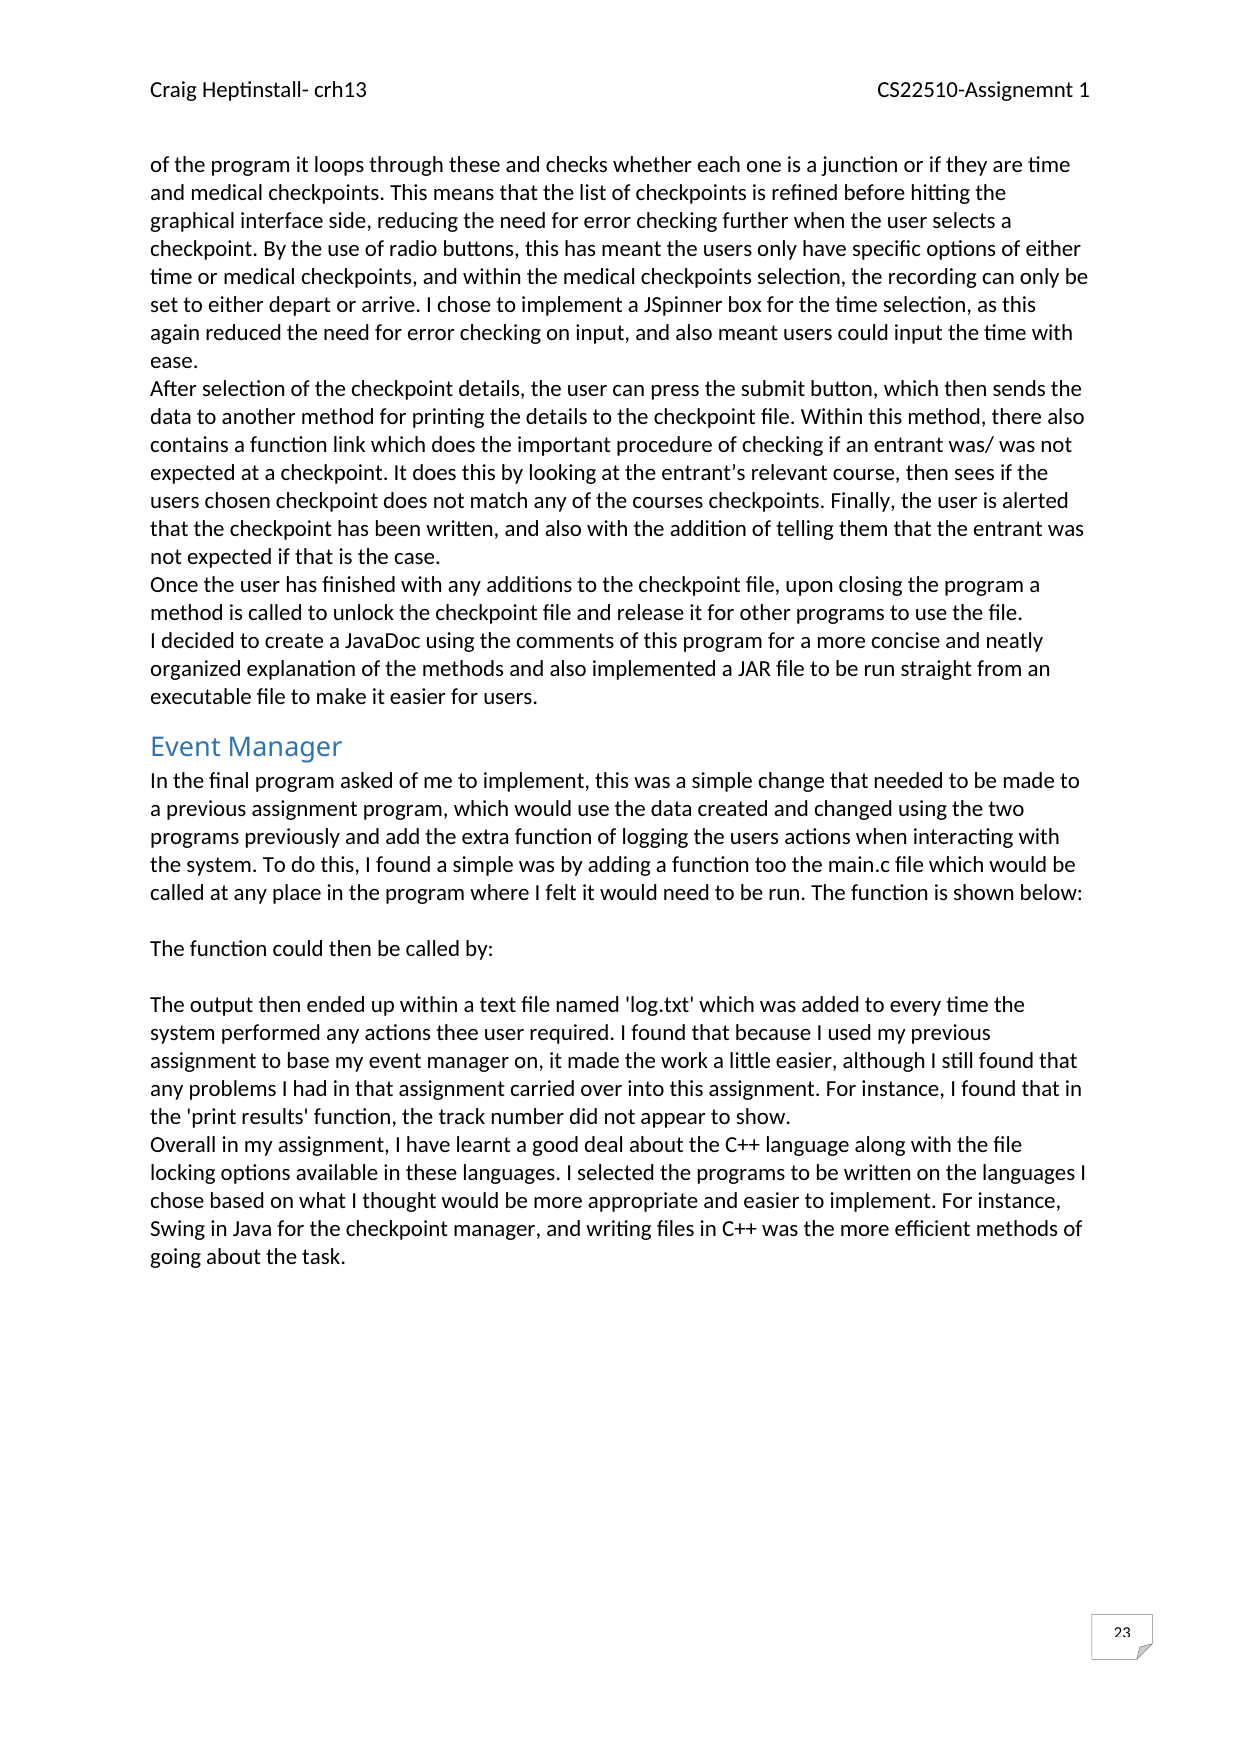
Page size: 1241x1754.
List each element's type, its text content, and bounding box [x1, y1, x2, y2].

text Overall in my assignment, I have learnt a good deal about the C++ language along with the file locking options available in these languages. I selected the programs to be written on the languages I chose based on what I thought would be more appropriate and easier to implement. For instance, Swing in Java for the checkpoint manager, and writing files in C++ was the more efficient methods of going about the task. [150, 1130, 1090, 1271]
text The output then ended up within a text file named 'log.txt' which was added to every time the system performed any actions thee user required. I found that because I used my previous assignment to base my event manager on, it made the work a little easier, although I still found that any problems I had in that assignment carried over into this assignment. For instance, I found that in the 'print results' function, the track number did not appear to show. [150, 990, 1090, 1130]
text Once the user has finished with any additions to the checkpoint file, upon closing the program a method is called to unlock the checkpoint file and release it for other programs to use the file. [150, 570, 1090, 626]
text After selection of the checkpoint details, the user can press the submit button, which then sends the data to another method for printing the details to the checkpoint file. Within this method, there also contains a function link which does the important procedure of checking if an entrant was/ was not expected at a checkpoint. It does this by looking at the entrant’s relevant course, then sees if the users chosen checkpoint does not match any of the courses checkpoints. Finally, the user is alerted that the checkpoint has been written, and also with the addition of telling them that the entrant was not expected if that is the case. [150, 374, 1090, 570]
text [150, 150, 1090, 374]
text I decided to create a JavaDoc using the comments of this program for a more concise and neatly organized explanation of the methods and also implemented a JAR file to be run straight from an executable file to make it easier for users. [150, 626, 1090, 710]
text The function could then be called by: [150, 934, 1090, 962]
subtitle Event Manager [150, 727, 1090, 764]
text In the final program asked of me to implement, this was a simple change that needed to be made to a previous assignment program, which would use the data created and changed using the two programs previously and add the extra function of logging the users actions when interacting with the system. To do this, I found a simple was by adding a function too the main.c file which would be called at any place in the program where I felt it would need to be run. The function is shown below: [150, 766, 1090, 906]
